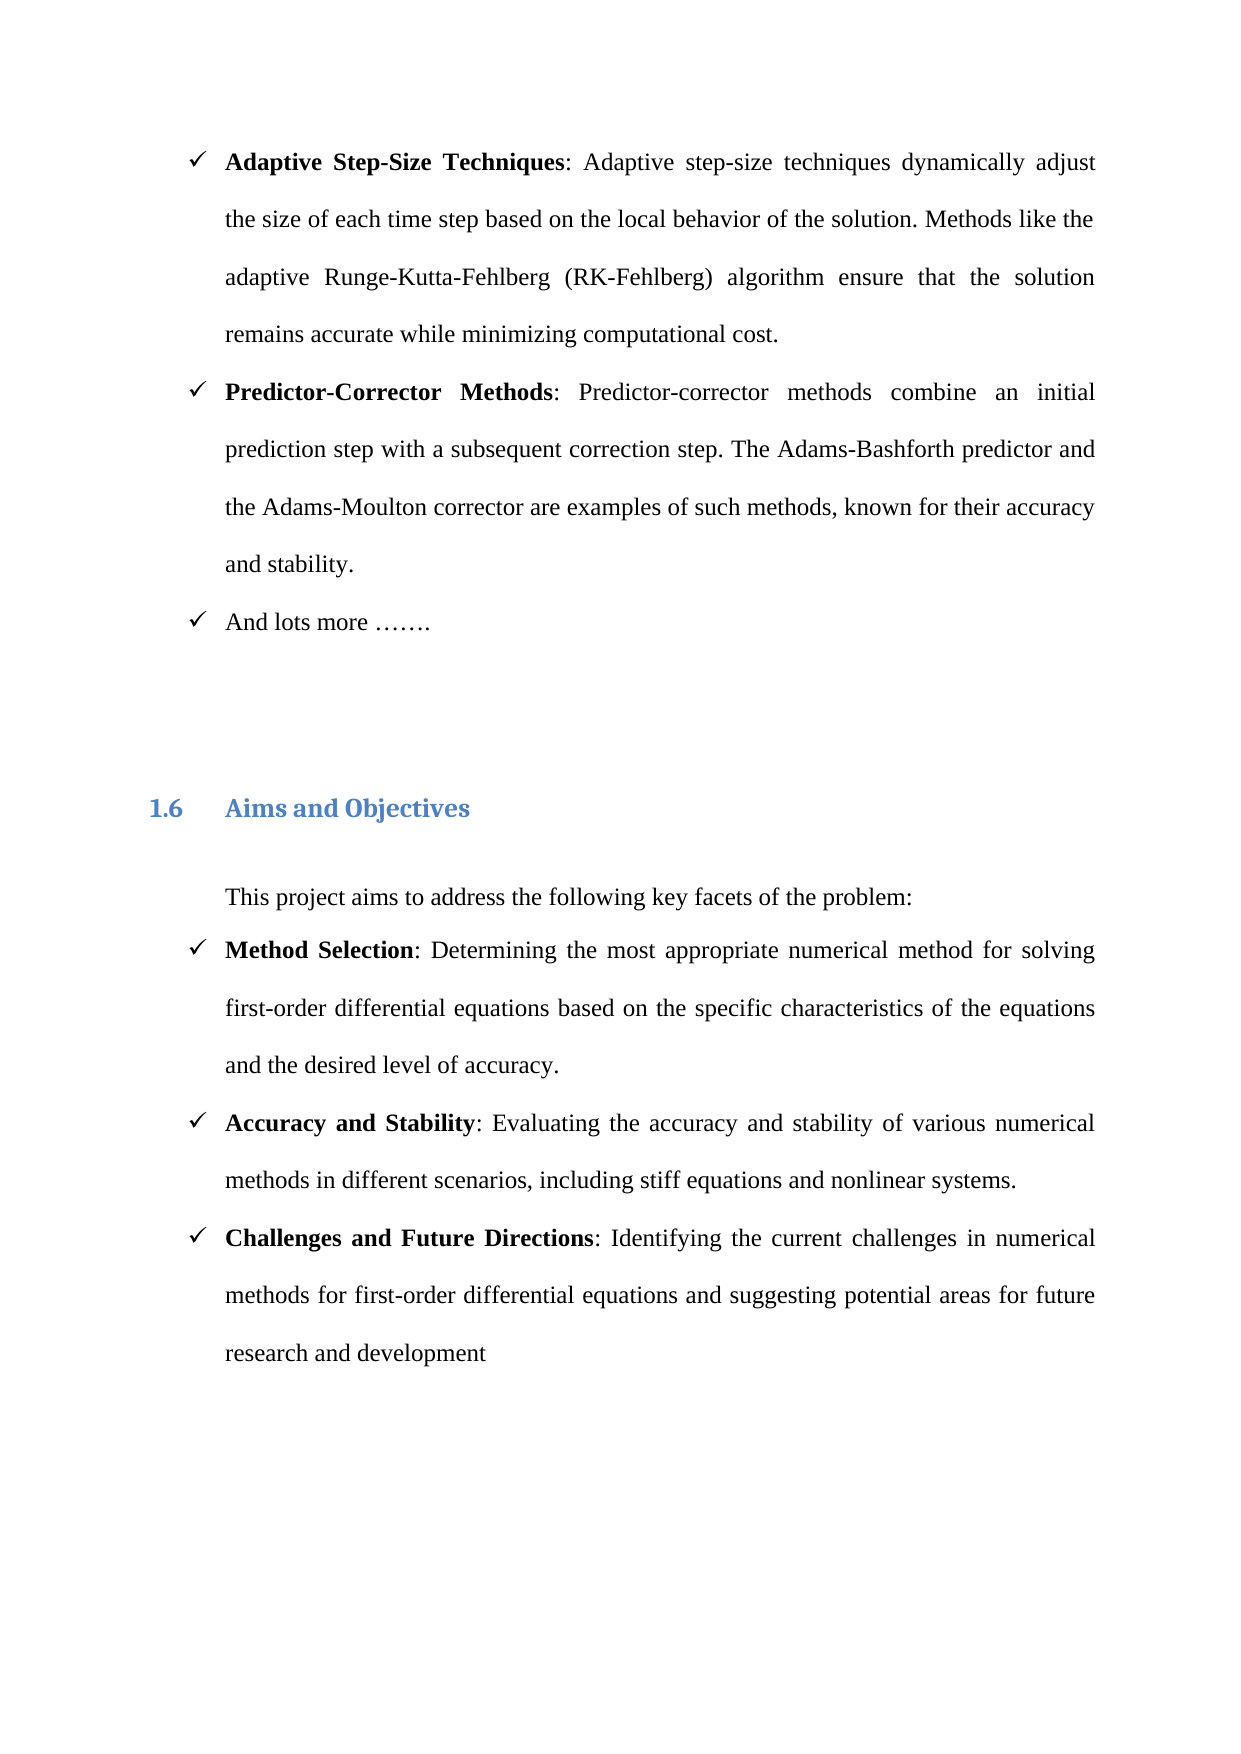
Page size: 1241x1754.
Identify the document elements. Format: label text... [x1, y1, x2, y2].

text This project aims to address the following key facets of the problem: [150, 882, 1096, 910]
list Method Selection: Determining the most appropriate numerical method for solving first-order differential equations based on the specific characteristics of the equations and the desired level of accuracy. [187, 935, 1096, 1079]
list Accuracy and Stability: Evaluating the accuracy and stability of various numerical methods in different scenarios, including stiff equations and nonlinear systems. [187, 1108, 1096, 1194]
list Adaptive Step-Size Techniques: Adaptive step-size techniques dynamically adjust the size of each time step based on the local behavior of the solution. Methods like the adaptive Runge-Kutta-Fehlberg (RK-Fehlberg) algorithm ensure that the solution remains accurate while minimizing computational cost. [187, 147, 1096, 348]
list Challenges and Future Directions: Identifying the current challenges in numerical methods for first-order differential equations and suggesting potential areas for future research and development [187, 1223, 1096, 1367]
subtitle 1.6 Aims and Objectives [150, 793, 1096, 824]
list And lots more ……. [187, 607, 1096, 636]
list Predictor-Corrector Methods: Predictor-corrector methods combine an initial prediction step with a subsequent correction step. The Adams-Bashforth predictor and the Adams-Moulton corrector are examples of such methods, known for their accuracy and stability. [187, 377, 1096, 578]
